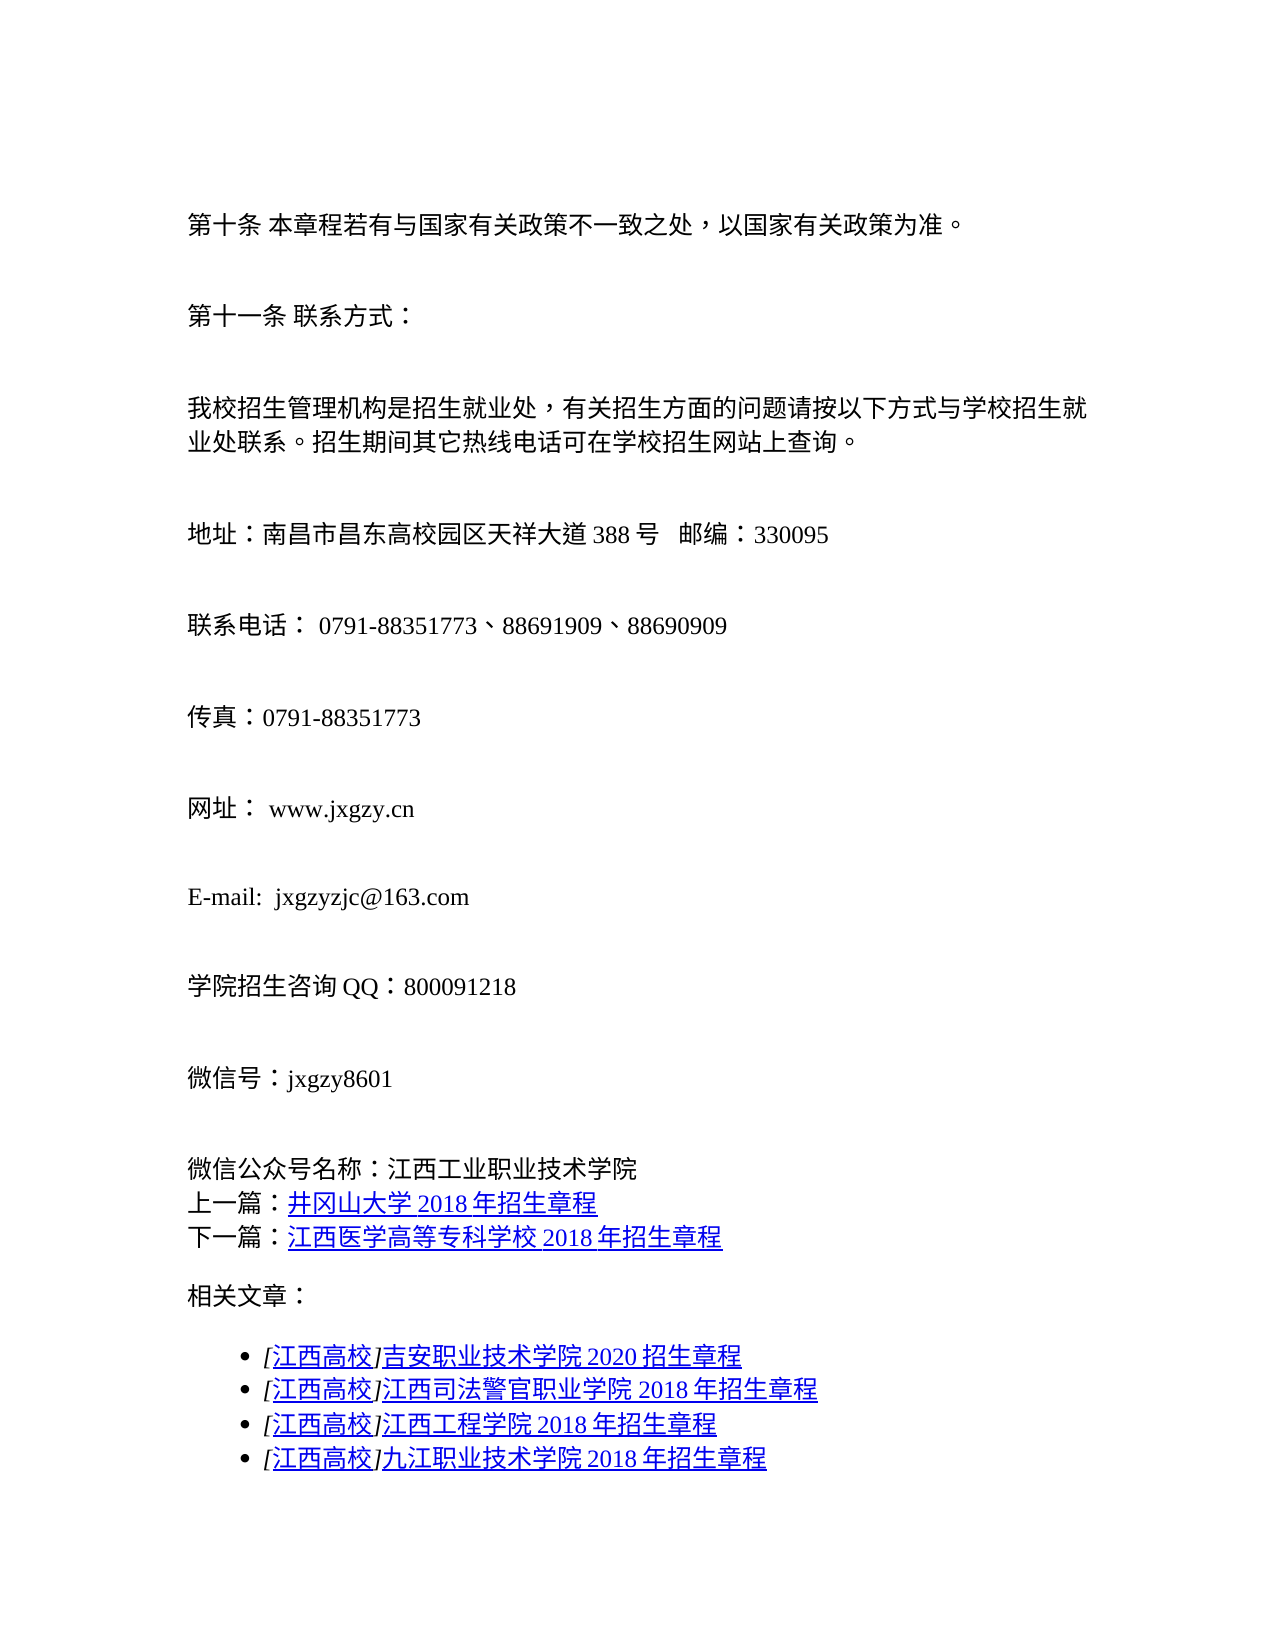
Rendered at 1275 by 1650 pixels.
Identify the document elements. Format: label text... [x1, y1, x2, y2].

text 第十一条 联系方式： [187, 299, 1087, 333]
text 我校招生管理机构是招生就业处，有关招生方面的问题请按以下方式与学校招生就业处联系。招生期间其它热线电话可在学校招生网站上查询。 [187, 391, 1087, 459]
text 联系电话： 0791-88351773、88691909、88690909 [187, 608, 1087, 642]
text 相关文章： [187, 1279, 1087, 1313]
text 网址： www.jxgzy.cn [187, 791, 1087, 825]
text 微信公众号名称：江西工业职业技术学院 [187, 1152, 1087, 1186]
list [江西高校]九江职业技术学院2018年招生章程 [241, 1440, 1087, 1474]
text 微信号：jxgzy8601 [187, 1060, 1087, 1094]
list [江西高校]江西司法警官职业学院 2018年招生章程 [241, 1372, 1087, 1406]
text 地址：南昌市昌东高校园区天祥大道388号 邮编：330095 [187, 516, 1087, 550]
text 第十条 本章程若有与国家有关政策不一致之处，以国家有关政策为准。 [187, 207, 1087, 242]
text 学院招生咨询QQ：800091218 [187, 969, 1087, 1003]
text 传真：0791-88351773 [187, 699, 1087, 733]
list [江西高校]江西工程学院2018年招生章程 [241, 1406, 1087, 1440]
text 上一篇：井冈山大学2018年招生章程 下一篇：江西医学高等专科学校2018年招生章程 [187, 1186, 1087, 1254]
text E-mail: jxgzyzjc@163.com [187, 882, 1087, 911]
list [江西高校]吉安职业技术学院2020招生章程 [241, 1338, 1087, 1372]
